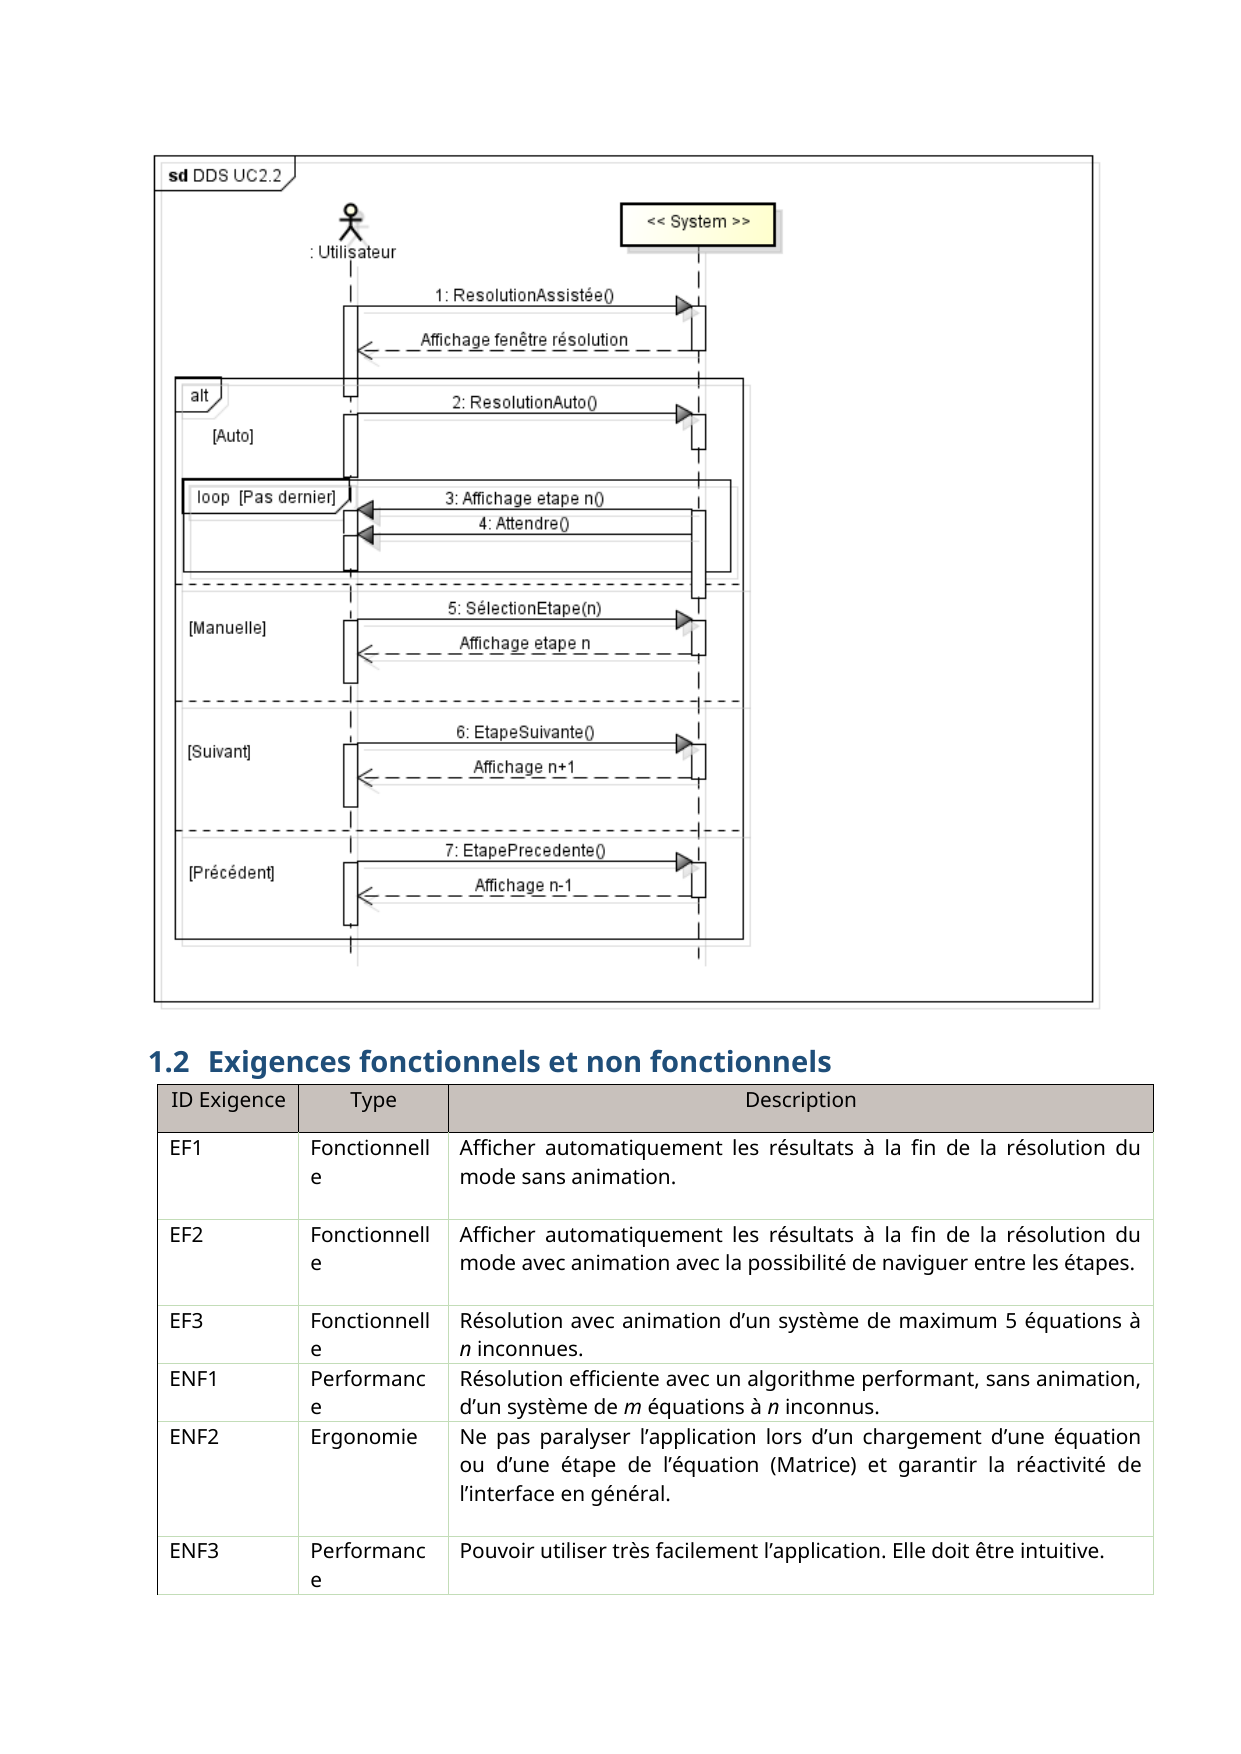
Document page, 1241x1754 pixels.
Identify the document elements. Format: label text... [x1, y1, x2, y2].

table_cell Résolution avec animation d’un système de maximum 5 équations à n inconnues. [449, 1306, 1153, 1363]
table_cell Afficher automatiquement les résultats à la fin de la résolution du mode sans animation. [449, 1133, 1153, 1219]
table_cell Performance [299, 1537, 448, 1593]
table_cell Fonctionnelle [299, 1220, 448, 1305]
table_cell Résolution efficiente avec un algorithme performant, sans animation, d’un système de m équations à n inconnus. [449, 1364, 1153, 1421]
table_header Type [299, 1085, 448, 1132]
picture [147, 147, 1113, 1018]
table_header ID Exigence [158, 1085, 298, 1132]
table_cell Ne pas paralyser l’application lors d’un chargement d’une équation ou d’une étape de l’équation (Matrice) et garantir la réactivité de l’interface en général. [449, 1422, 1153, 1536]
table_cell ENF1 [158, 1364, 298, 1421]
table_cell EF2 [158, 1220, 298, 1305]
table_cell Afficher automatiquement les résultats à la fin de la résolution du mode avec animation avec la possibilité de naviguer entre les étapes. [449, 1220, 1153, 1305]
table_cell Fonctionnelle [299, 1133, 448, 1219]
table_cell Fonctionnelle [299, 1306, 448, 1363]
table_cell EF3 [158, 1306, 298, 1363]
table_cell ENF3 [158, 1537, 298, 1593]
table_header Description [449, 1085, 1153, 1132]
table_cell Pouvoir utiliser très facilement l’application. Elle doit être intuitive. [449, 1537, 1153, 1593]
subtitle Exigences fonctionnels et non fonctionnels [148, 1041, 1093, 1081]
table_cell EF1 [158, 1133, 298, 1219]
table_cell Ergonomie [299, 1422, 448, 1536]
table_cell Performance [299, 1364, 448, 1421]
table_cell ENF2 [158, 1422, 298, 1536]
